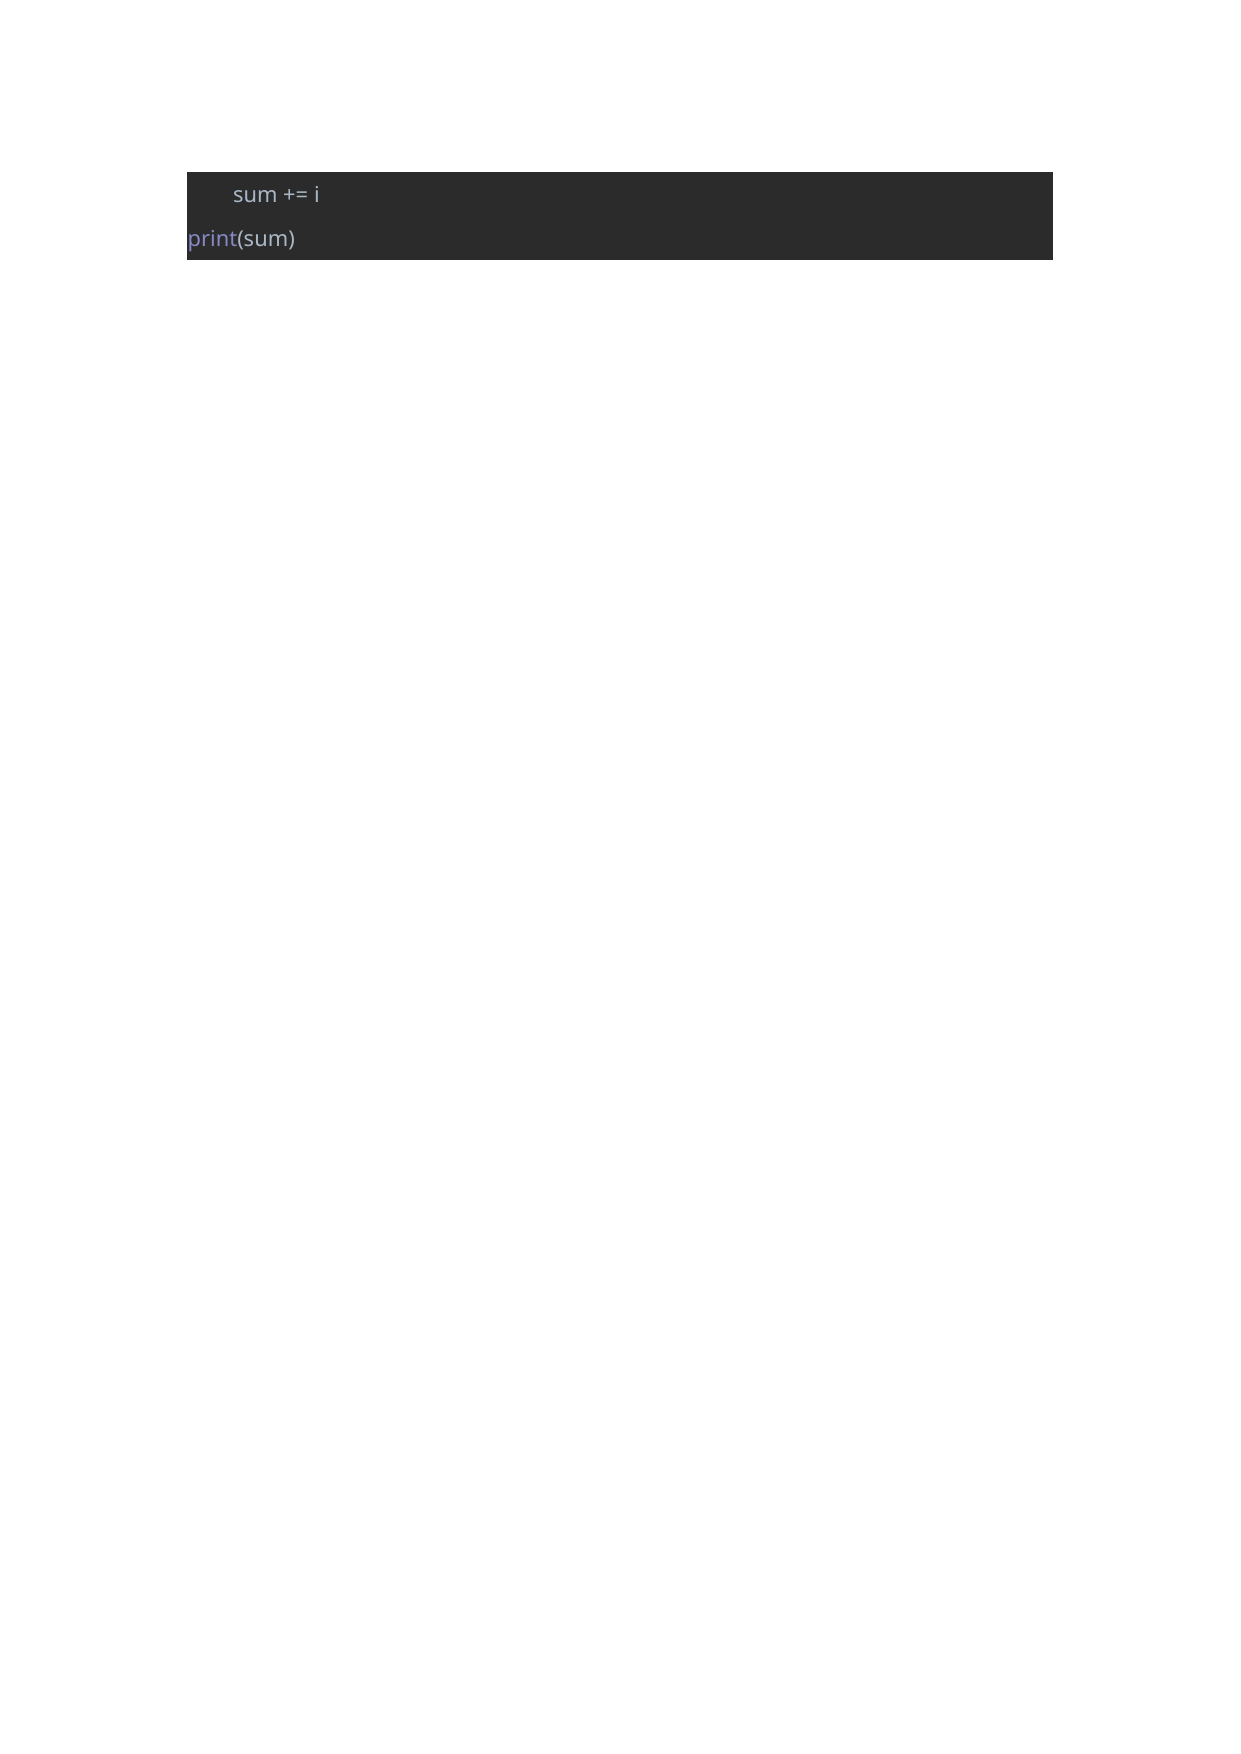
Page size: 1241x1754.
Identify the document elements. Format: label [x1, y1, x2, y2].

text [187, 172, 1053, 260]
